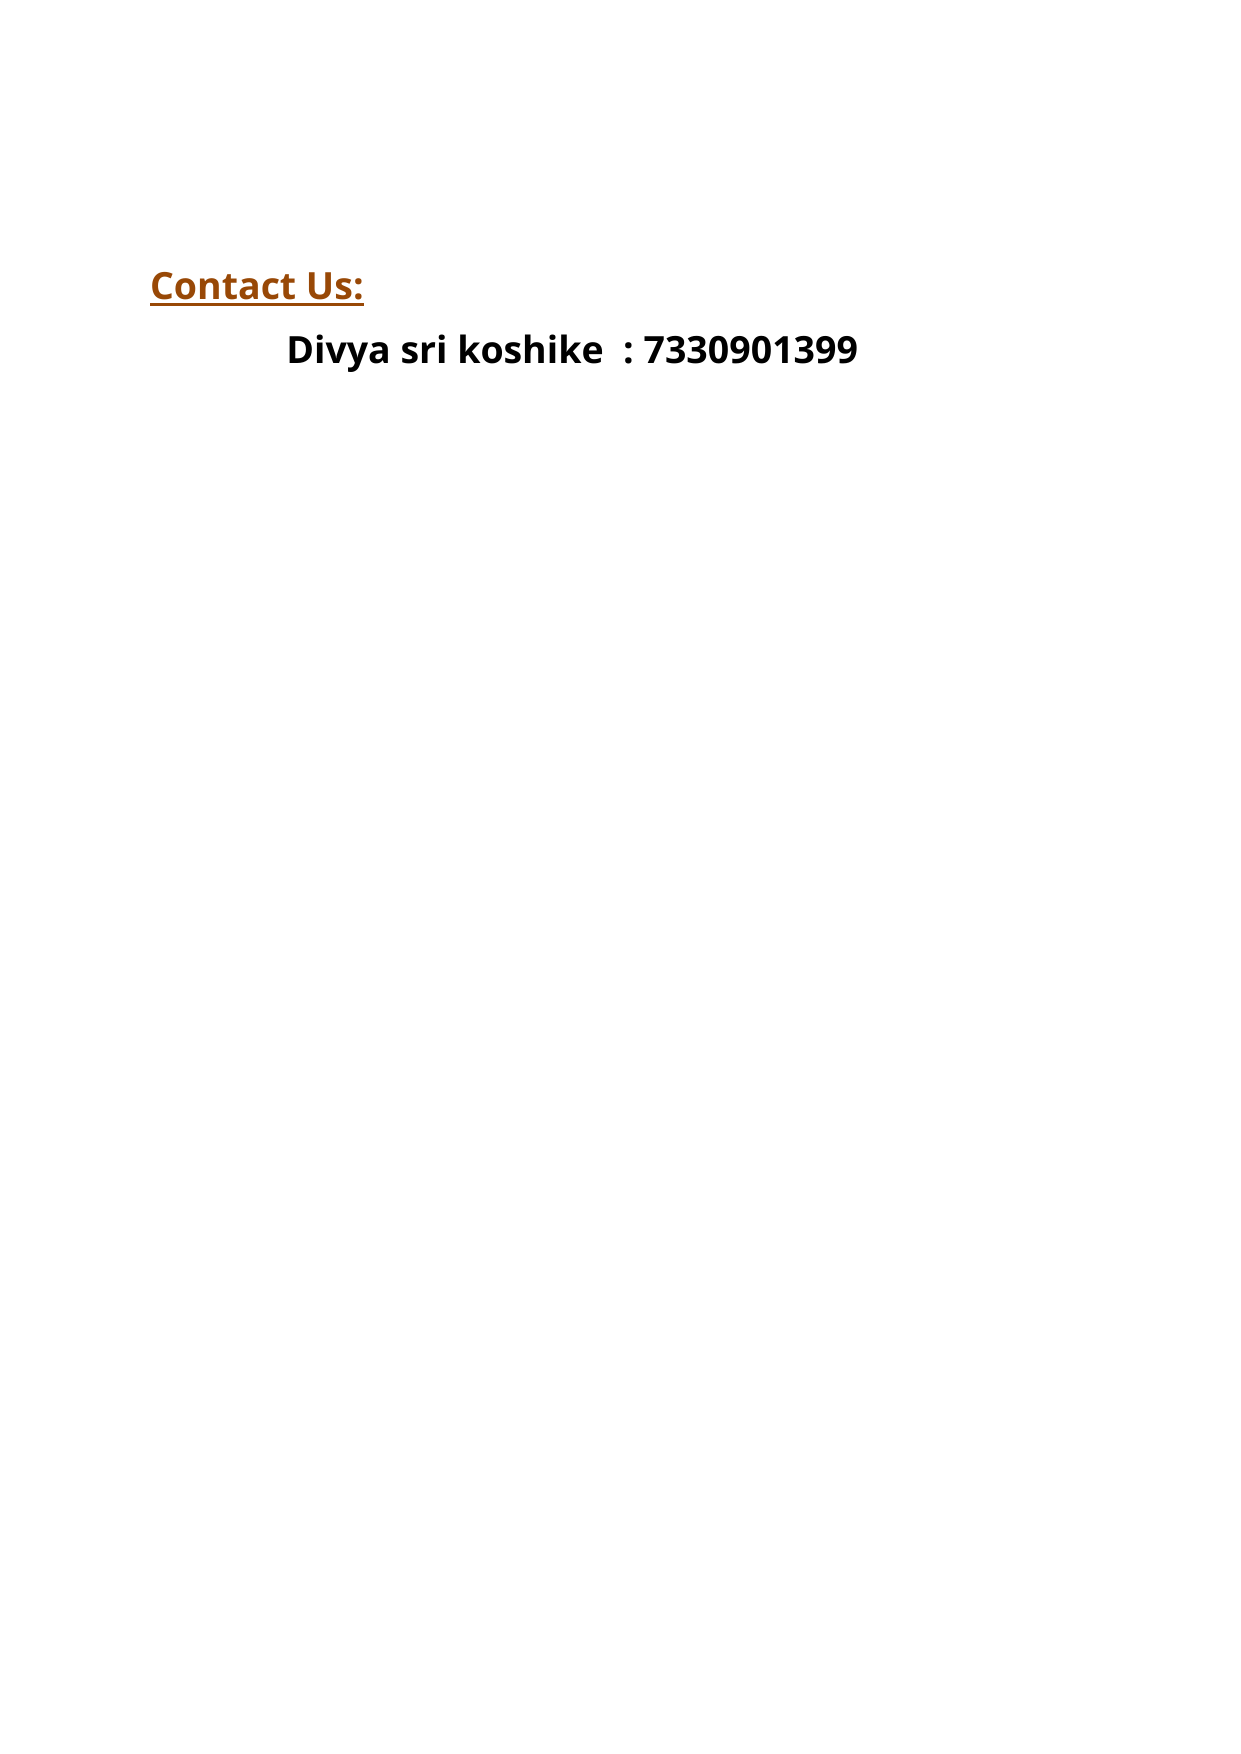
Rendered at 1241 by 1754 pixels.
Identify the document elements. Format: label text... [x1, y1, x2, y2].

text Contact Us: [150, 259, 1090, 311]
text Divya sri koshike : 7330901399 [150, 323, 1090, 374]
